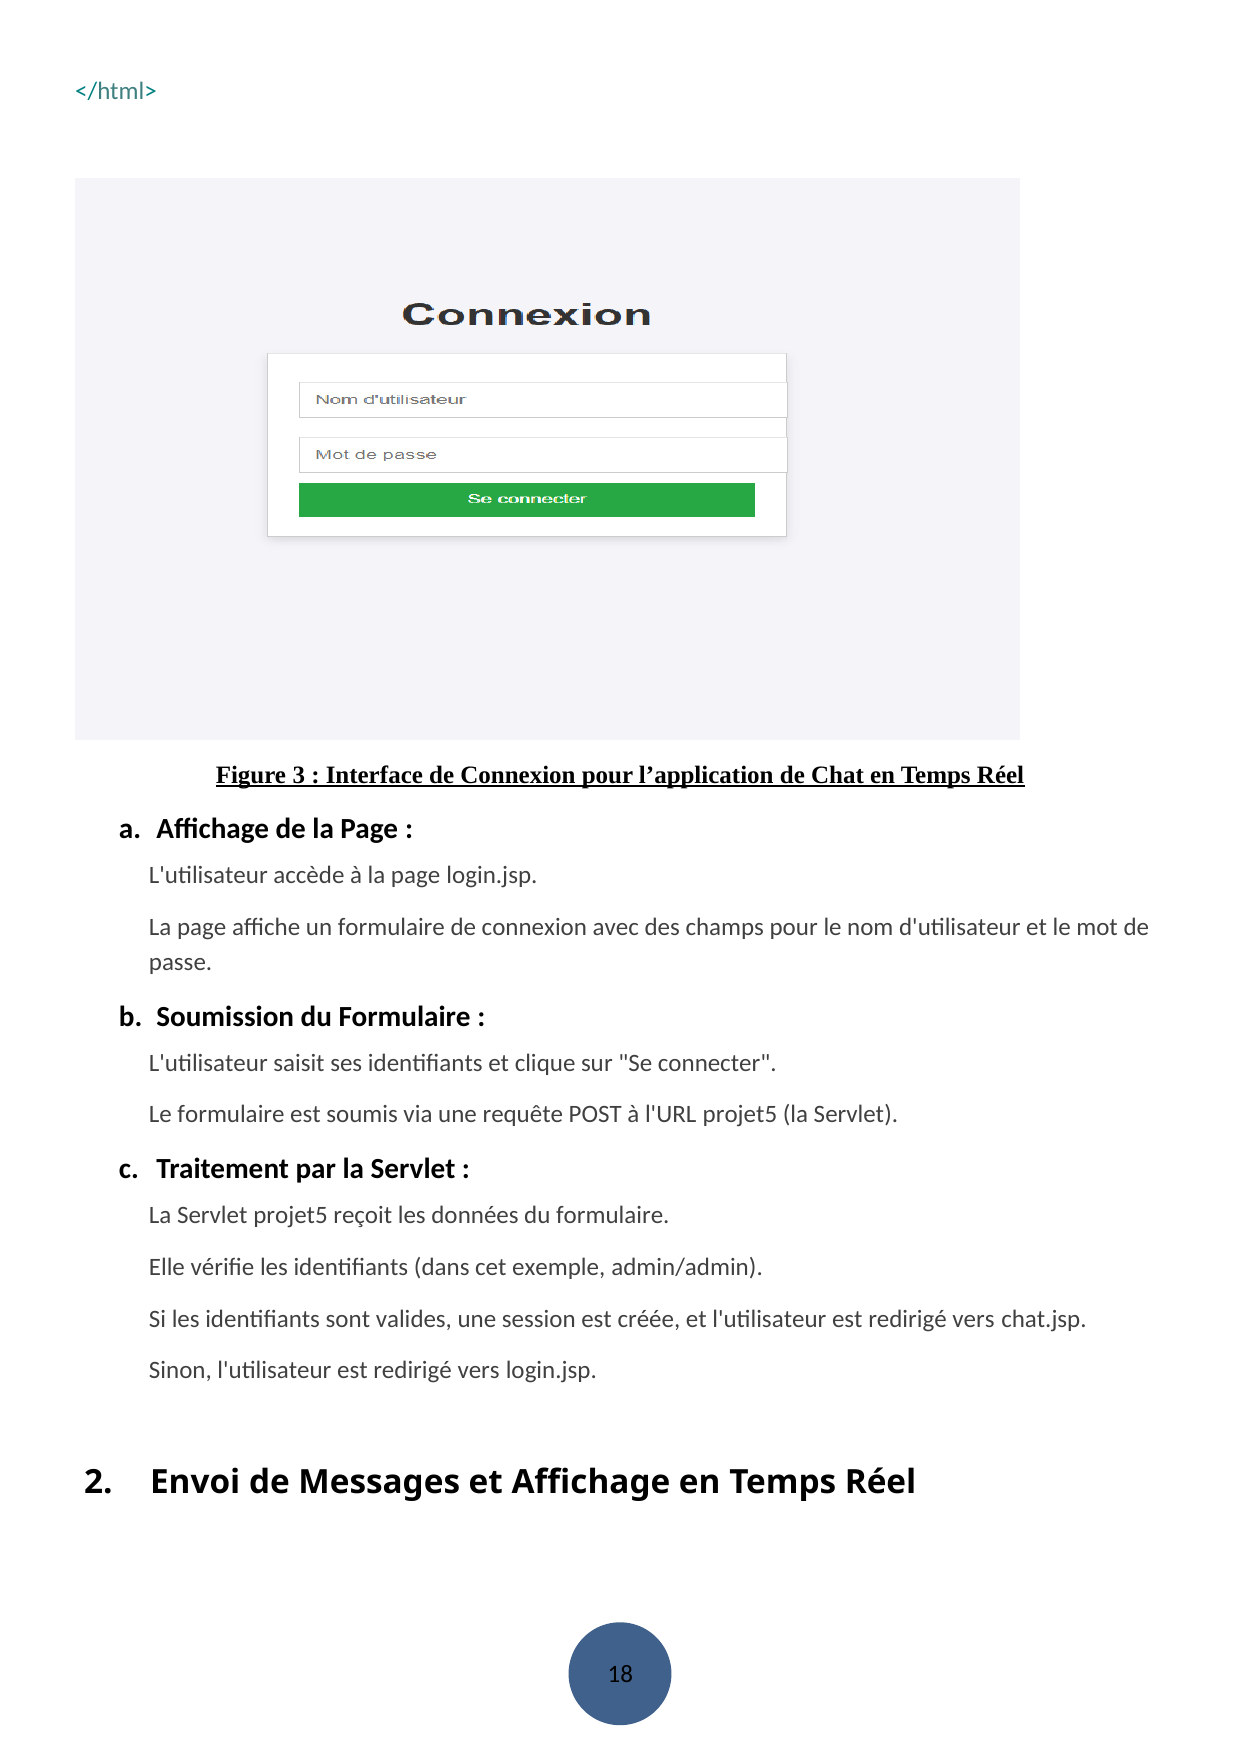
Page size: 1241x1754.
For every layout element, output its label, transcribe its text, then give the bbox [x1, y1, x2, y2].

picture [75, 178, 1021, 740]
subtitle Envoi de Messages et Affichage en Temps Réel [112, 1458, 1165, 1503]
text L'utilisateur saisit ses identifiants et clique sur "Se connecter". [75, 1047, 1165, 1077]
subtitle Affichage de la Page : [119, 810, 1165, 846]
text Elle vérifie les identifiants (dans cet exemple, admin/admin). [75, 1251, 1165, 1282]
text La Servlet projet5 reçoit les données du formulaire. [75, 1199, 1165, 1230]
text L'utilisateur accède à la page login.jsp. [75, 859, 1165, 890]
text Si les identifiants sont valides, une session est créée, et l'utilisateur est redirigé vers chat.jsp. [75, 1303, 1165, 1333]
text La page affiche un formulaire de connexion avec des champs pour le nom d'utilisateur et le mot de passe. [75, 911, 1165, 976]
subtitle Soumission du Formulaire : [119, 998, 1165, 1033]
text Le formulaire est soumis via une requête POST à l'URL projet5 (la Servlet). [75, 1098, 1165, 1129]
text Sinon, l'utilisateur est redirigé vers login.jsp. [75, 1354, 1165, 1385]
subtitle Traitement par la Servlet : [119, 1150, 1165, 1186]
text Figure 3 : Interface de Connexion pour l’application de Chat en Temps Réel [75, 760, 1165, 789]
text </html> [75, 75, 1165, 106]
